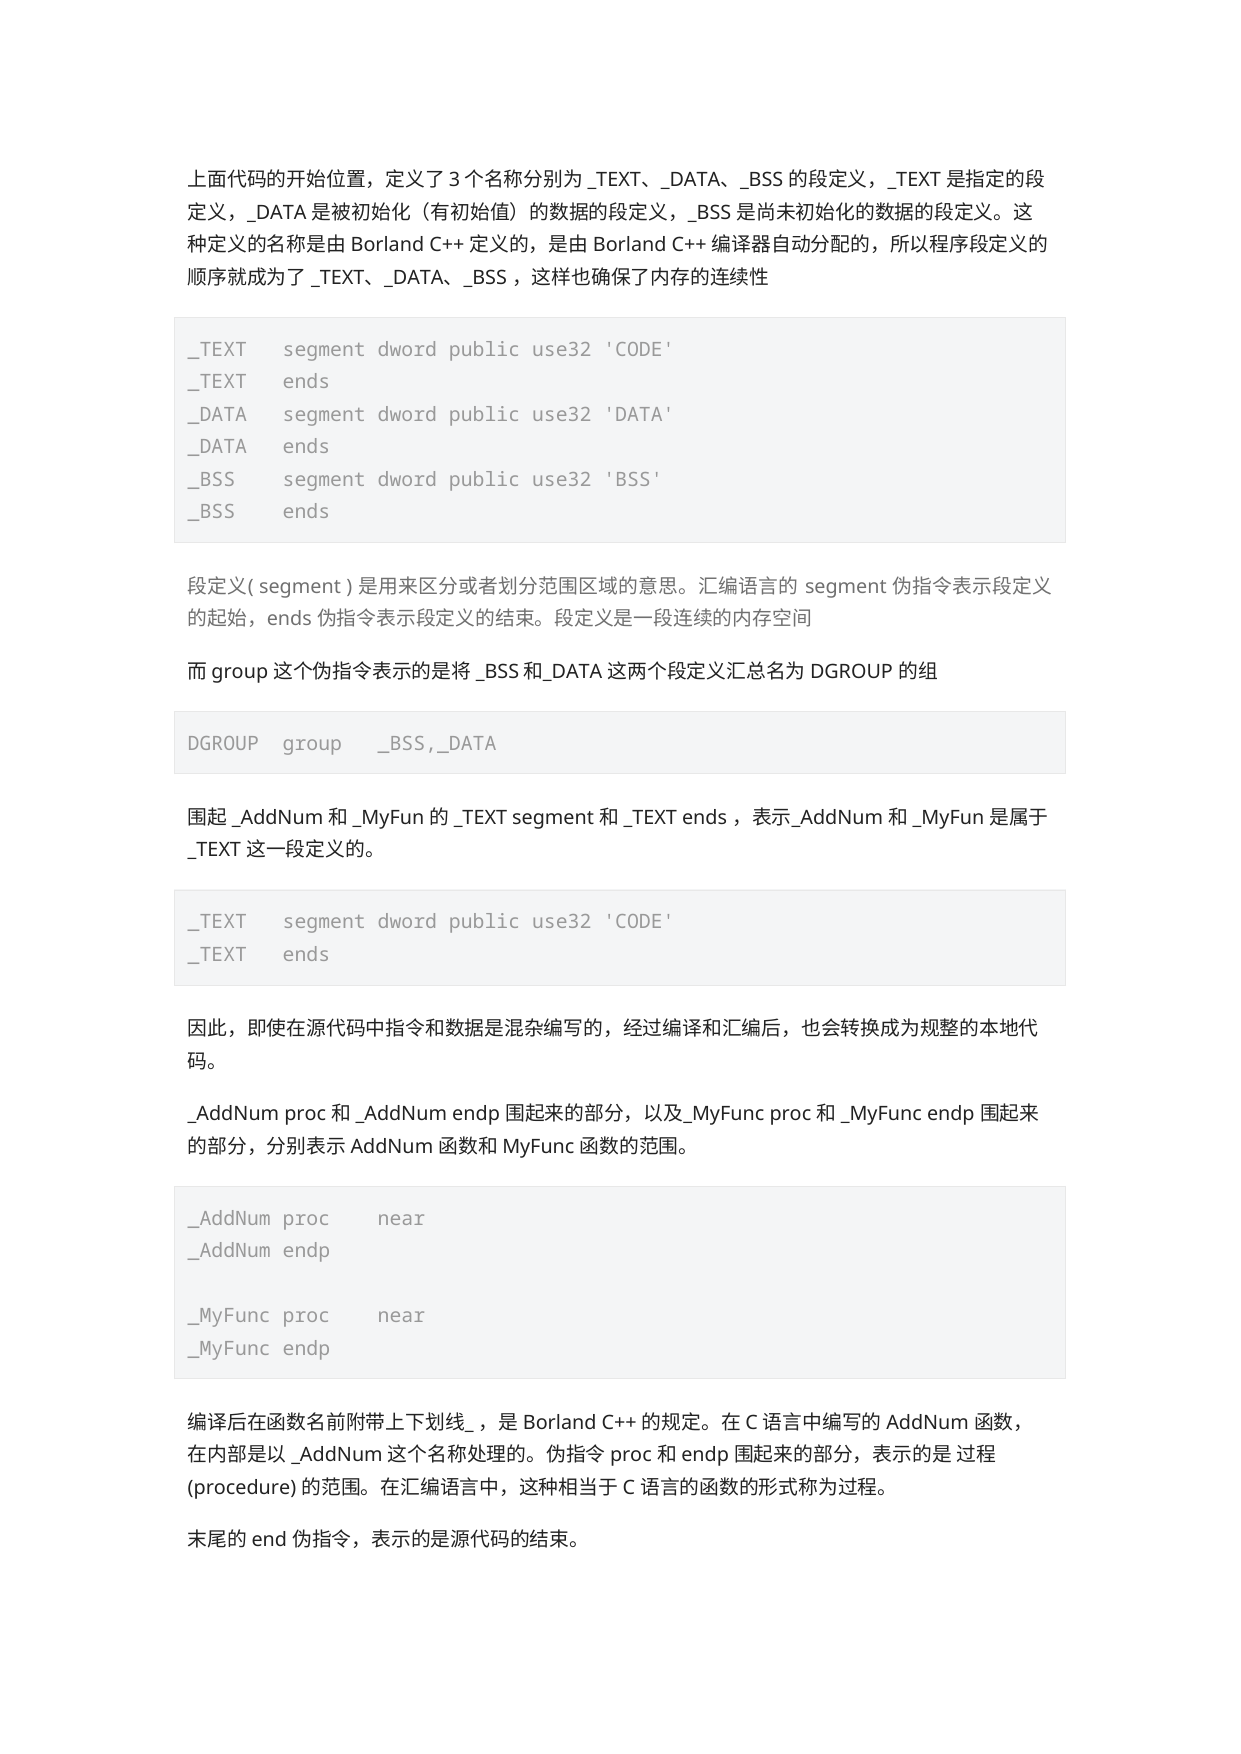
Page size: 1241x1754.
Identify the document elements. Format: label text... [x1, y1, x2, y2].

text _TEXT segment dword public use32 'CODE' _TEXT ends [175, 891, 1065, 985]
text 编译后在函数名前附带上下划线_ ，是 Borland C++ 的规定。在 C 语言中编写的 AddNum 函数，在内部是以 _AddNum 这个名称处理的。伪指令 proc 和 endp 围起来的部分，表示的是 过程(procedure) 的范围。在汇编语言中，这种相当于 C 语言的函数的形式称为过程。 [187, 1404, 1053, 1502]
text _AddNum proc 和 _AddNum endp 围起来的部分，以及_MyFunc proc 和 _MyFunc endp 围起来的部分，分别表示 AddNum 函数和 MyFunc 函数的范围。 [187, 1096, 1053, 1161]
text 因此，即使在源代码中指令和数据是混杂编写的，经过编译和汇编后，也会转换成为规整的本地代码。 [187, 1011, 1053, 1076]
text 围起 _AddNum 和 _MyFun 的 _TEXT segment 和 _TEXT ends ，表示_AddNum 和 _MyFun 是属于 _TEXT 这一段定义的。 [187, 799, 1053, 864]
text 末尾的 end 伪指令，表示的是源代码的结束。 [187, 1522, 1053, 1554]
text 而group 这个伪指令表示的是将 _BSS和_DATA 这两个段定义汇总名为 DGROUP 的组 [187, 653, 1053, 686]
text _AddNum proc near _AddNum endp _MyFunc proc near _MyFunc endp [175, 1187, 1065, 1378]
text _TEXT segment dword public use32 'CODE' _TEXT ends _DATA segment dword public use32 'DATA' _DATA ends _BSS segment dword public use32 'BSS' _BSS ends [175, 318, 1065, 542]
text 段定义( segment ) 是用来区分或者划分范围区域的意思。汇编语言的 segment 伪指令表示段定义的起始，ends 伪指令表示段定义的结束。段定义是一段连续的内存空间 [187, 568, 1053, 633]
text 上面代码的开始位置，定义了3个名称分别为 _TEXT、_DATA、_BSS 的段定义，_TEXT 是指定的段定义，_DATA 是被初始化（有初始值）的数据的段定义，_BSS 是尚未初始化的数据的段定义。这种定义的名称是由 Borland C++ 定义的，是由 Borland C++ 编译器自动分配的，所以程序段定义的顺序就成为了 _TEXT、_DATA、_BSS ，这样也确保了内存的连续性 [187, 162, 1053, 292]
text DGROUP group _BSS,_DATA [175, 712, 1065, 773]
